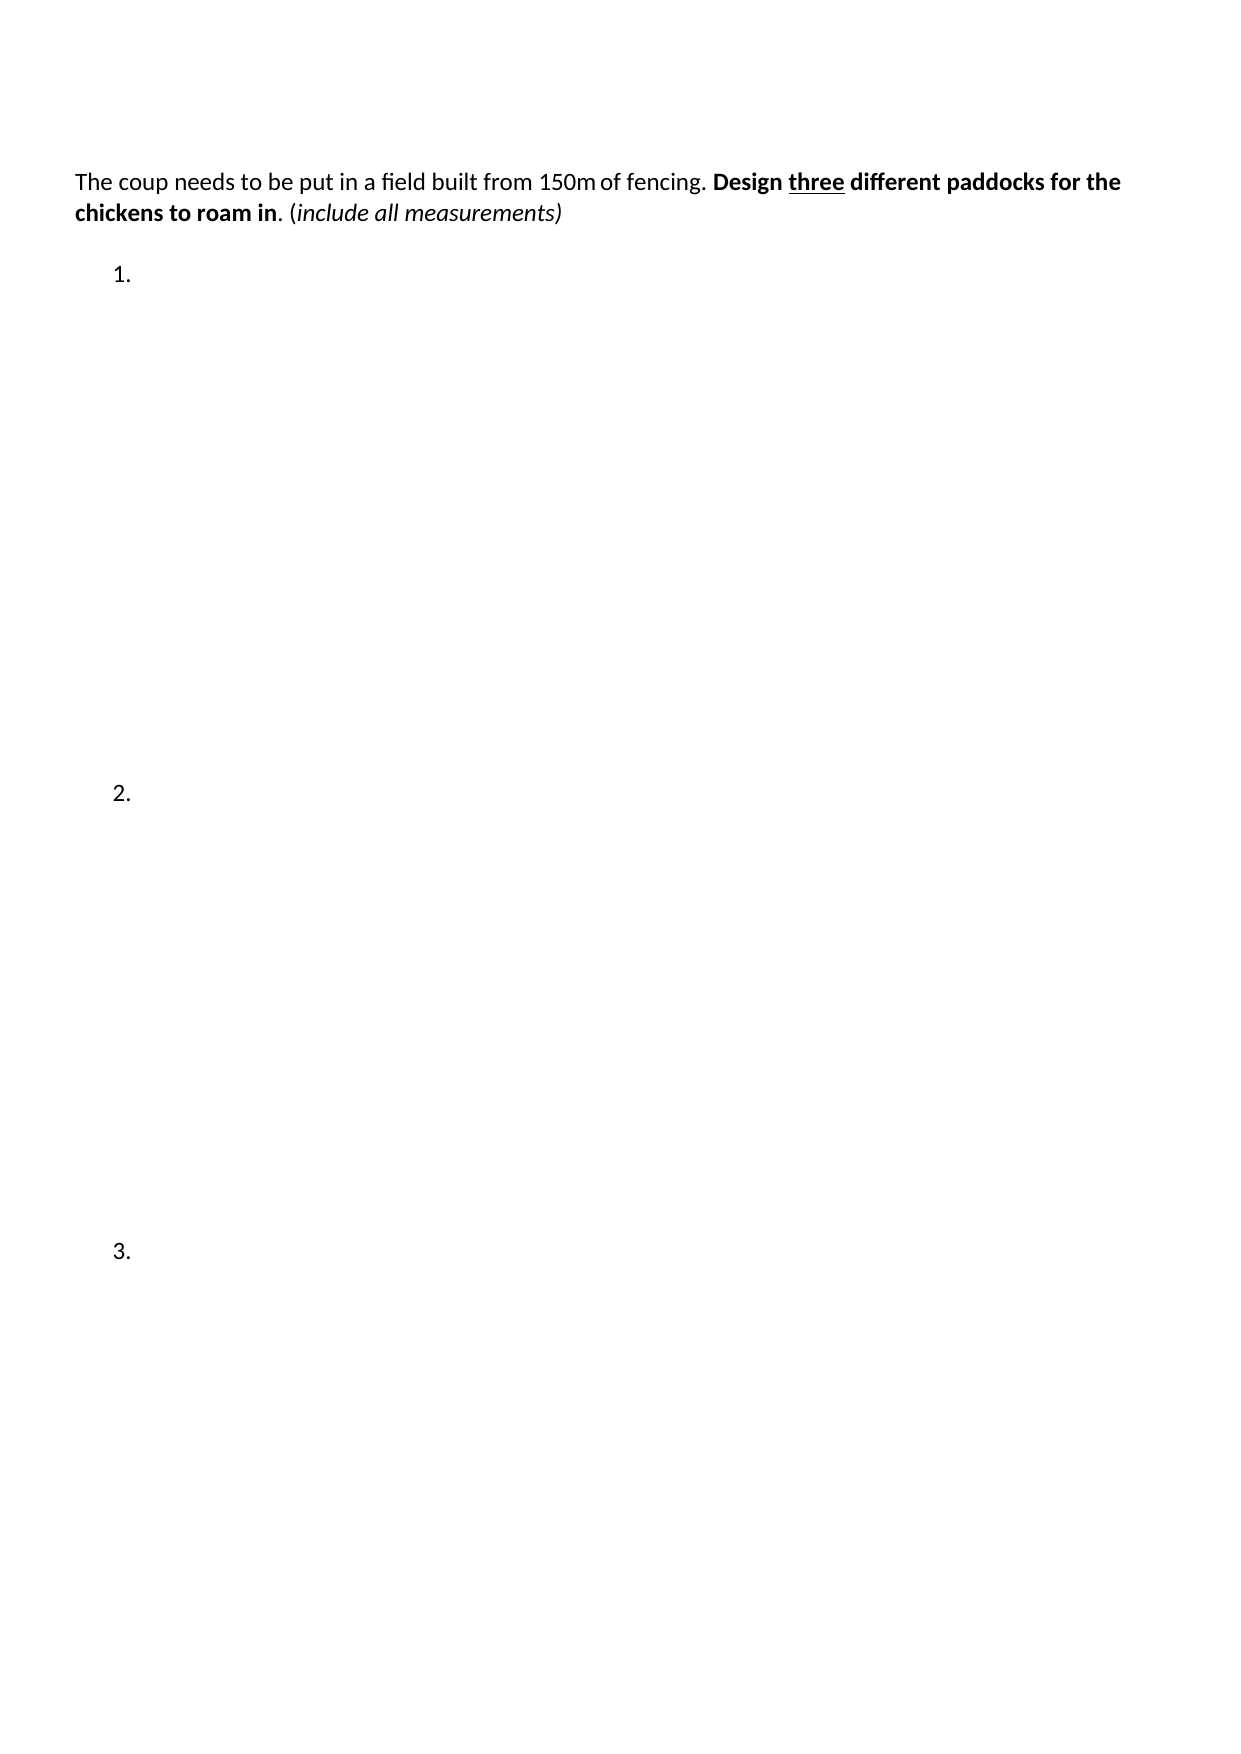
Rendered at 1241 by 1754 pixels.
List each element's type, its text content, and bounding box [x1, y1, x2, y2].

text The coup needs to be put in a field built from 150m of fencing. Design three different paddocks for the chickens to roam in. (include all measurements) [75, 167, 1165, 228]
